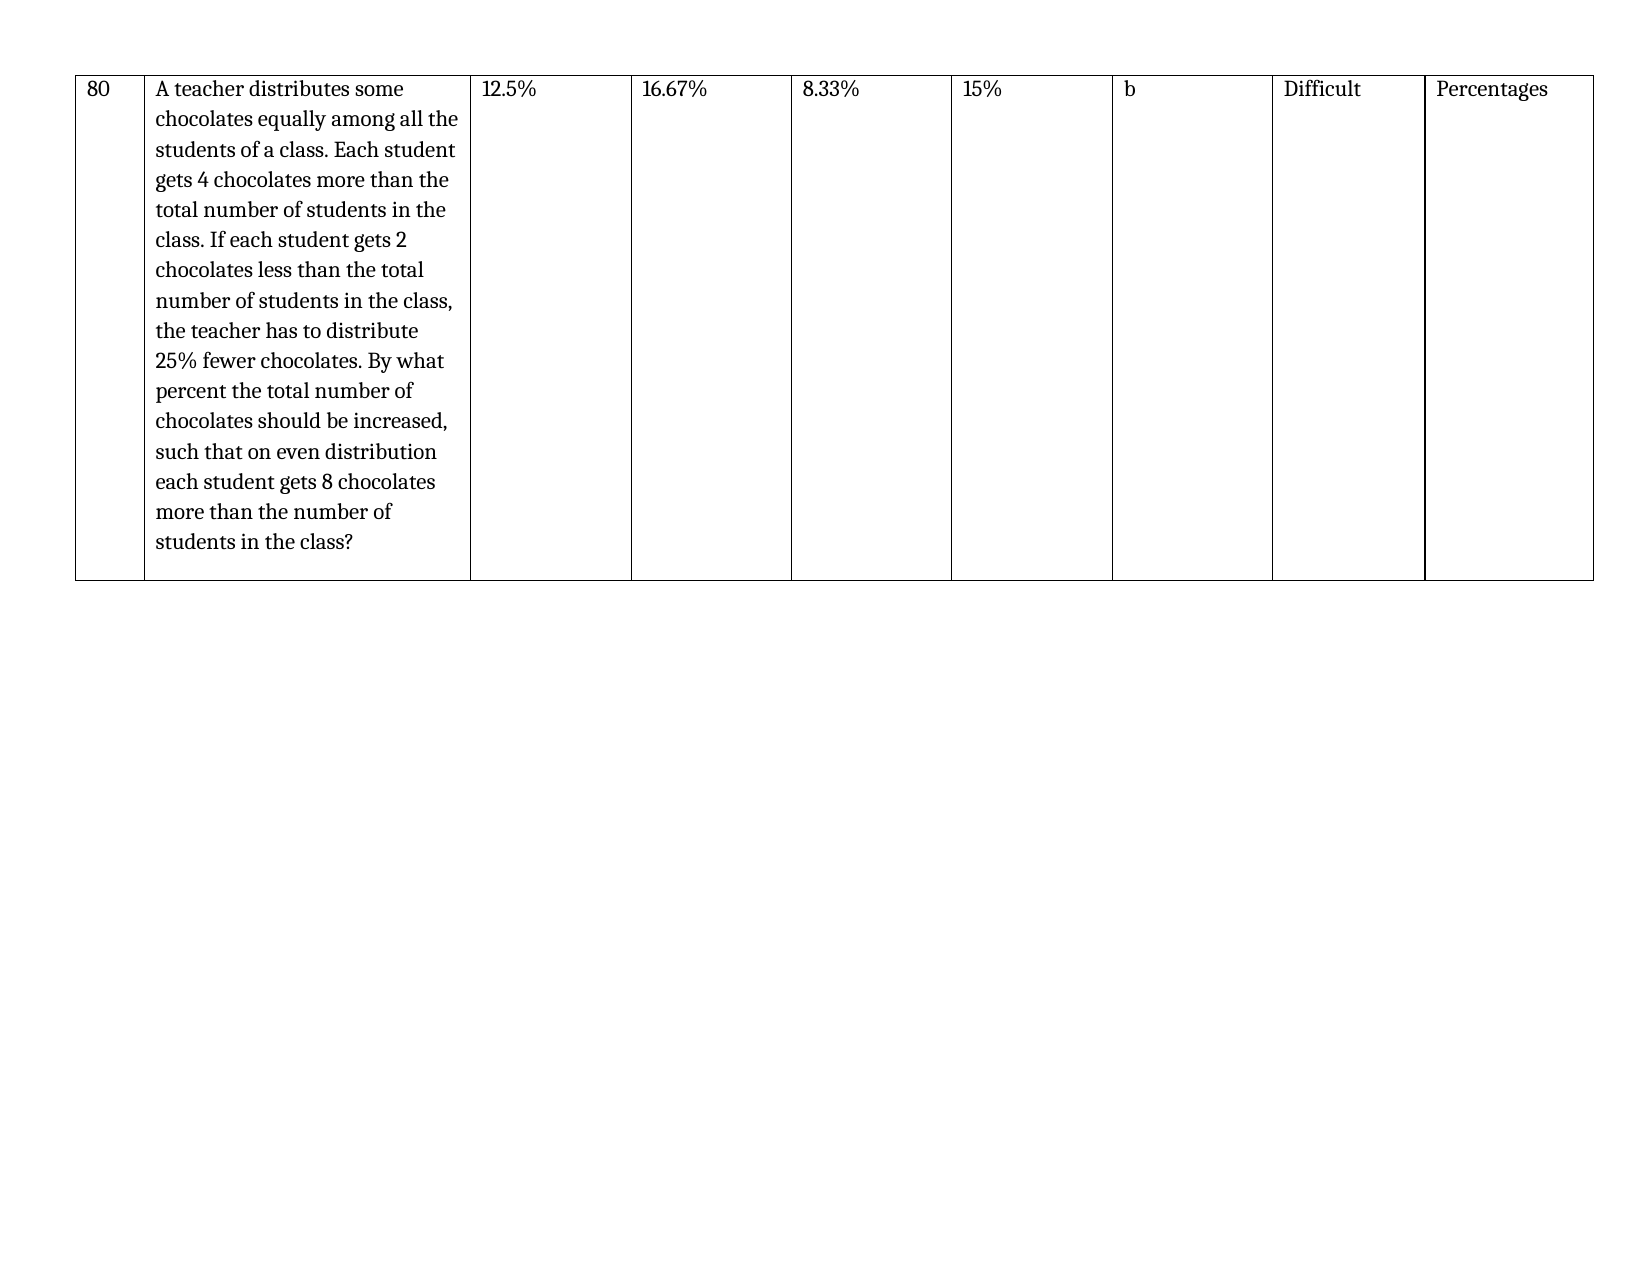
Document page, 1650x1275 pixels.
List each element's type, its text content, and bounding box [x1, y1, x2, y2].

table_cell Difficult [1273, 76, 1424, 580]
table_cell 80 [76, 76, 144, 580]
table_cell b [1113, 76, 1272, 580]
table_cell Percentages [1426, 76, 1593, 580]
table_cell 15% [952, 76, 1112, 580]
table_cell 16.67% [632, 76, 791, 580]
table_cell 12.5% [471, 76, 631, 580]
table_cell A teacher distributes some chocolates equally among all the students of a class. Each student gets 4 chocolates more than the total number of students in the class. If each student gets 2 chocolates less than the total number of students in the class, the teacher has to distribute 25% fewer chocolates. By what percent the total number of chocolates should be increased, such that on even distribution each student gets 8 chocolates more than the number of students in the class? [145, 76, 470, 580]
table_cell 8.33% [792, 76, 951, 580]
